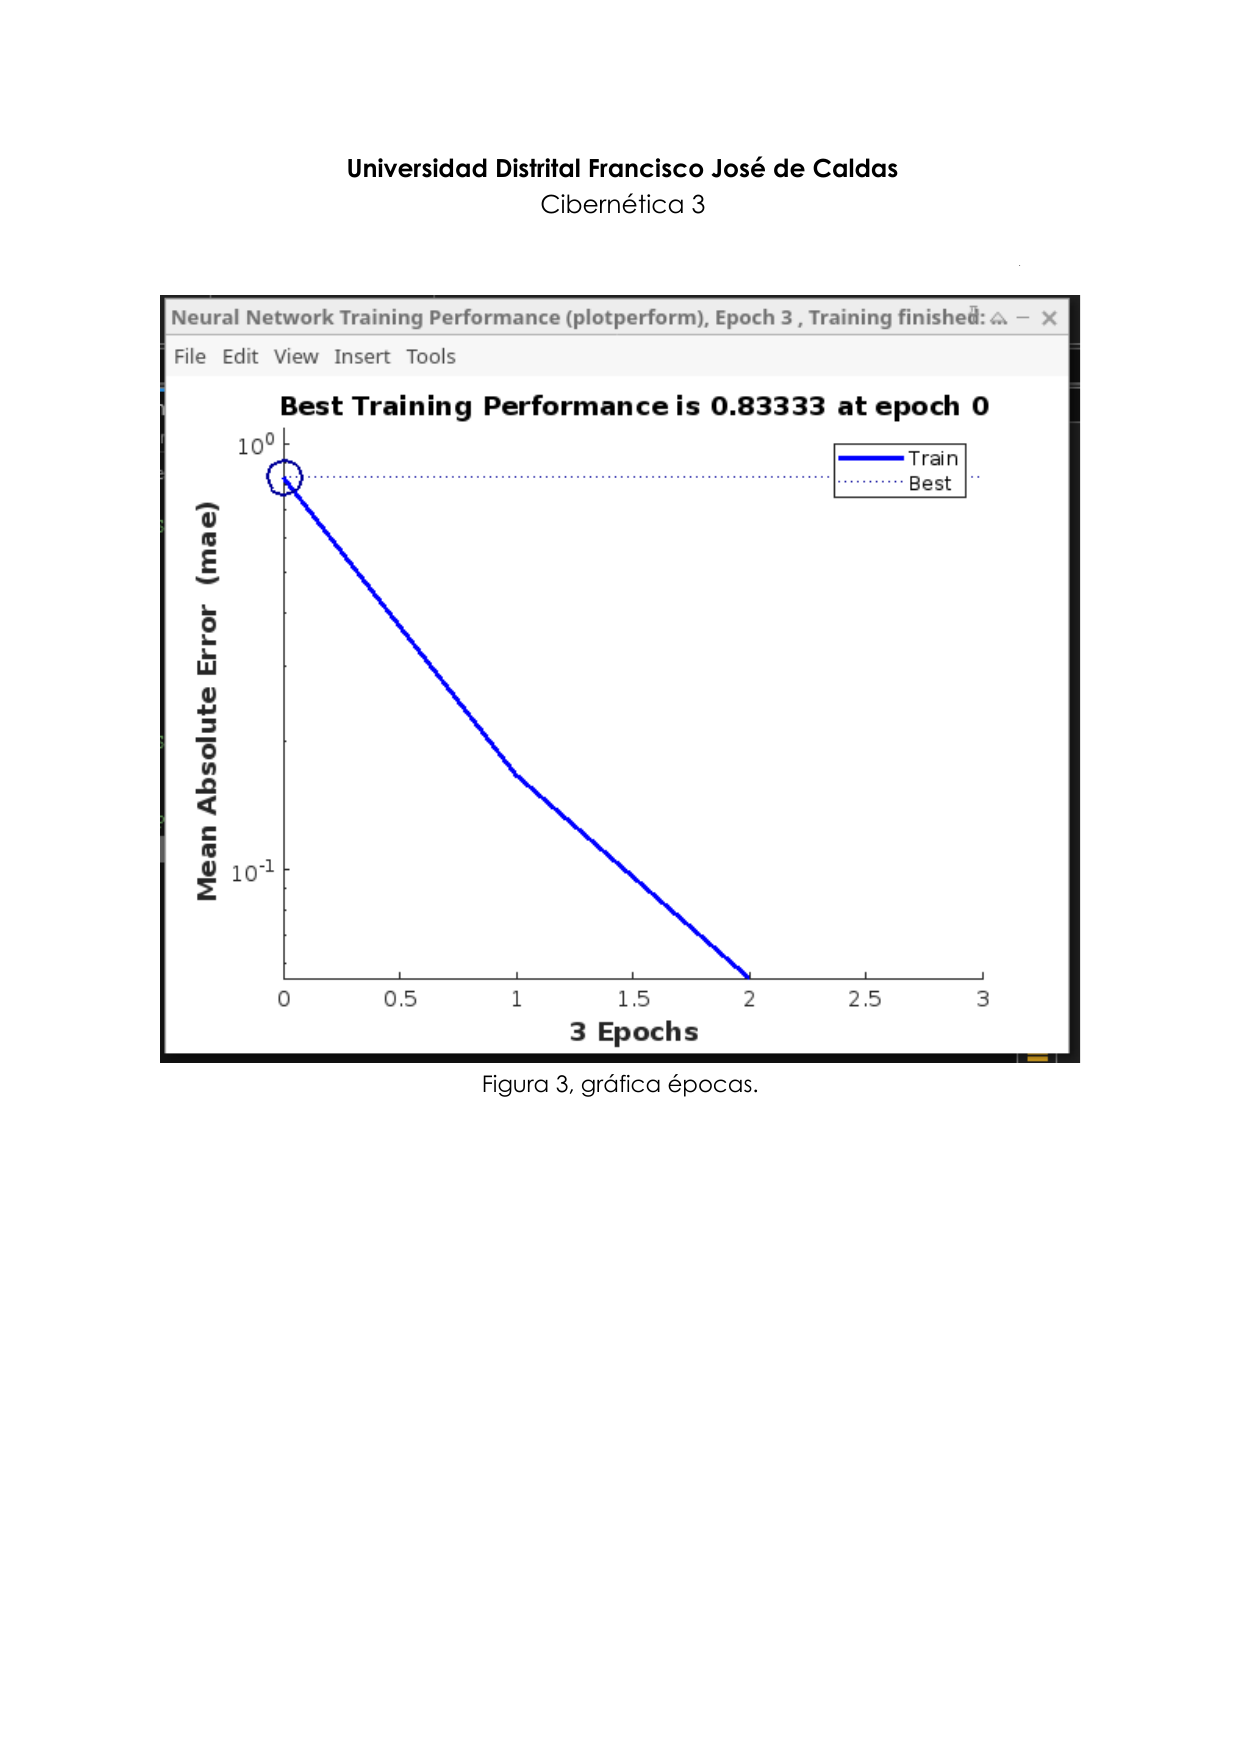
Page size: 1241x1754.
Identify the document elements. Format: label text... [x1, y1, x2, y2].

text Figura 3, gráfica épocas. [150, 1067, 1090, 1099]
picture [160, 295, 1081, 1063]
